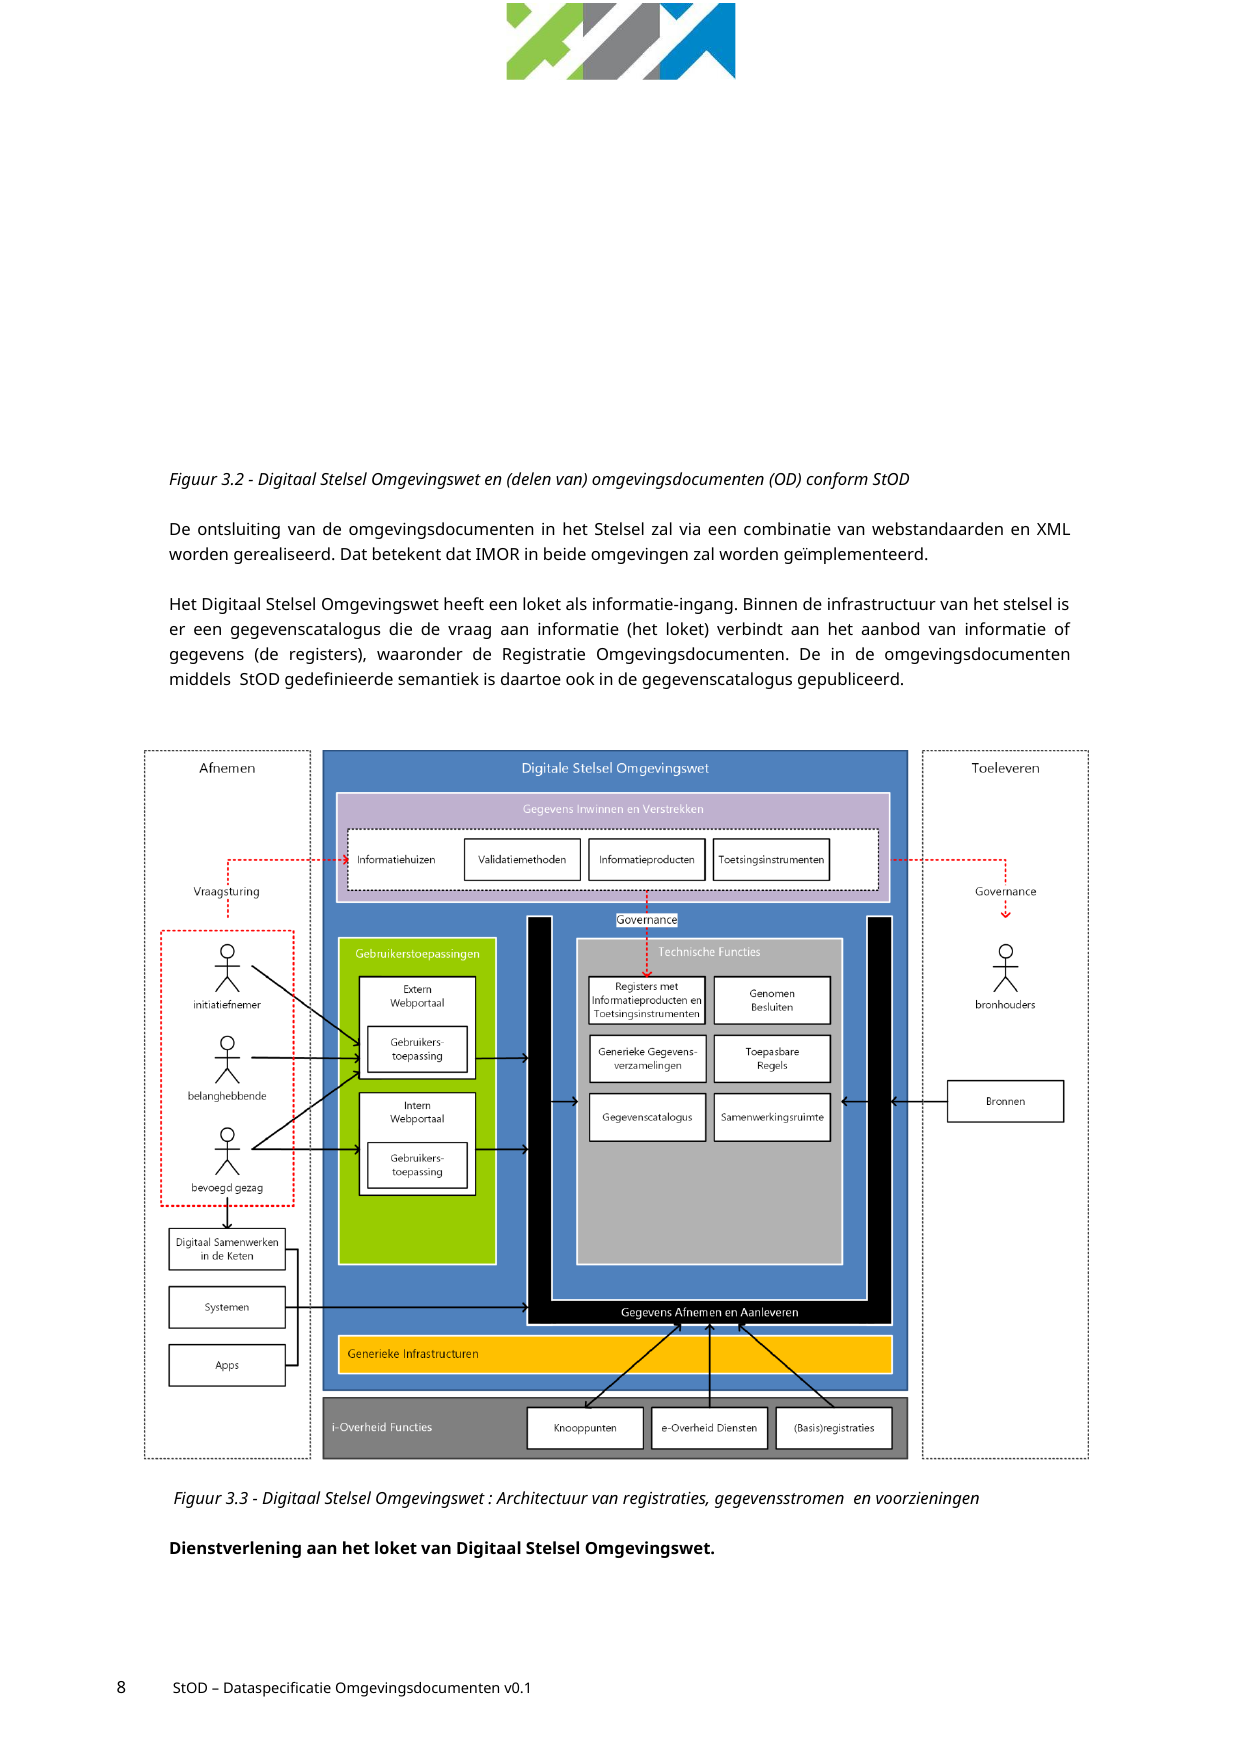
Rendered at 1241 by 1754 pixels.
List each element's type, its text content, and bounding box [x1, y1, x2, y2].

text Dienstverlening aan het loket van Digitaal Stelsel Omgevingswet. [169, 1534, 1071, 1559]
picture [506, 3, 718, 80]
picture [143, 750, 1089, 1460]
text Het Digitaal Stelsel Omgevingswet heeft een loket als informatie-ingang. Binnen de infrastructuur van het stelsel is er een gegevenscatalogus die de vraag aan informatie (het loket) verbindt aan het aanbod van informatie of gegevens (de registers), waaronder de Registratie Omgevingsdocumenten. De in de omgevingsdocumenten middels StOD gedefinieerde semantiek is daartoe ook in de gegevenscatalogus gepubliceerd. [169, 591, 1071, 691]
text Figuur 3.3 - Digitaal Stelsel Omgevingswet : Architectuur van registraties, gegevensstromen en voorzieningen [169, 1484, 1071, 1509]
text Figuur 3.2 - Digitaal Stelsel Omgevingswet en (delen van) omgevingsdocumenten (OD) conform StOD [169, 466, 1071, 491]
picture [677, 50, 736, 80]
text De ontsluiting van de omgevingsdocumenten in het Stelsel zal via een combinatie van webstandaarden en XML worden gerealiseerd. Dat betekent dat IMOR in beide omgevingen zal worden geïmplementeerd. [169, 516, 1071, 566]
